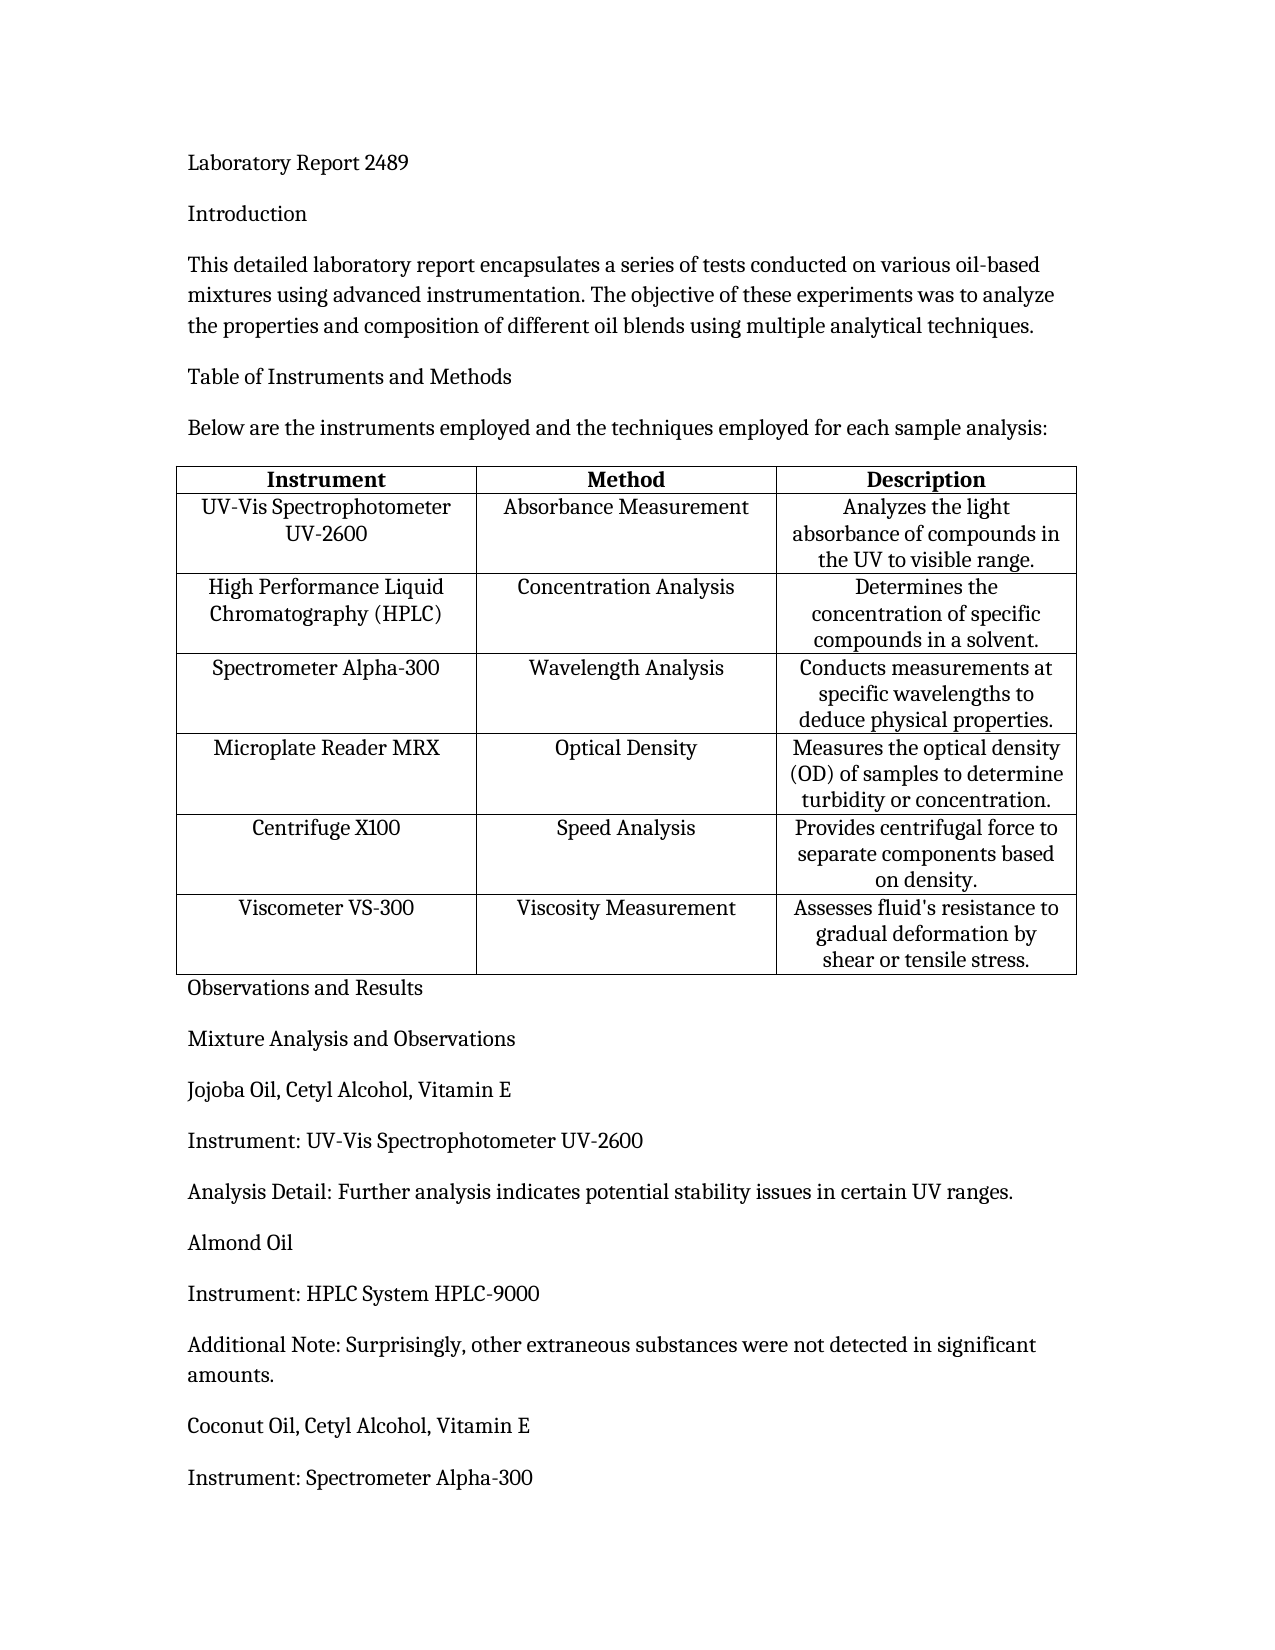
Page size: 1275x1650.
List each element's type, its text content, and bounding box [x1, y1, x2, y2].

text Table of Instruments and Methods [187, 363, 1087, 390]
text This detailed laboratory report encapsulates a series of tests conducted on various oil-based mixtures using advanced instrumentation. The objective of these experiments was to analyze the properties and composition of different oil blends using multiple analytical techniques. [187, 252, 1087, 339]
table_cell Conducts measurements at specific wavelengths to deduce physical properties. [777, 654, 1076, 733]
text Laboratory Report 2489 [187, 150, 1087, 176]
table_header Method [477, 467, 776, 493]
table_cell High Performance Liquid Chromatography (HPLC) [177, 574, 476, 653]
text Analysis Detail: Further analysis indicates potential stability issues in certain UV ranges. [187, 1179, 1087, 1205]
table_cell Provides centrifugal force to separate components based on density. [777, 815, 1076, 893]
table_cell Absorbance Measurement [477, 494, 776, 573]
table_cell Viscometer VS-300 [177, 895, 476, 974]
text Almond Oil [187, 1230, 1087, 1256]
text Instrument: Spectrometer Alpha-300 [187, 1464, 1087, 1491]
table_cell Analyzes the light absorbance of compounds in the UV to visible range. [777, 494, 1076, 573]
text Mixture Analysis and Observations [187, 1026, 1087, 1052]
table_cell Microplate Reader MRX [177, 734, 476, 813]
table_cell Speed Analysis [477, 815, 776, 893]
text Jojoba Oil, Cetyl Alcohol, Vitamin E [187, 1077, 1087, 1103]
table_cell Measures the optical density (OD) of samples to determine turbidity or concentration. [777, 734, 1076, 813]
text Observations and Results [187, 975, 1087, 1001]
table_header Description [777, 467, 1076, 493]
text Below are the instruments employed and the techniques employed for each sample analysis: [187, 414, 1087, 441]
table_cell UV-Vis Spectrophotometer UV-2600 [177, 494, 476, 573]
text Additional Note: Surprisingly, other extraneous substances were not detected in significant amounts. [187, 1332, 1087, 1388]
table_cell Concentration Analysis [477, 574, 776, 653]
text Instrument: HPLC System HPLC-9000 [187, 1281, 1087, 1307]
table_cell Viscosity Measurement [477, 895, 776, 974]
text Instrument: UV-Vis Spectrophotometer UV-2600 [187, 1128, 1087, 1154]
table_cell Centrifuge X100 [177, 815, 476, 893]
table_cell Assesses fluid's resistance to gradual deformation by shear or tensile stress. [777, 895, 1076, 974]
table_cell Optical Density [477, 734, 776, 813]
text Coconut Oil, Cetyl Alcohol, Vitamin E [187, 1413, 1087, 1439]
table_cell Determines the concentration of specific compounds in a solvent. [777, 574, 1076, 653]
text Introduction [187, 201, 1087, 227]
table_cell Spectrometer Alpha-300 [177, 654, 476, 733]
table_cell Wavelength Analysis [477, 654, 776, 733]
table_header Instrument [177, 467, 476, 493]
